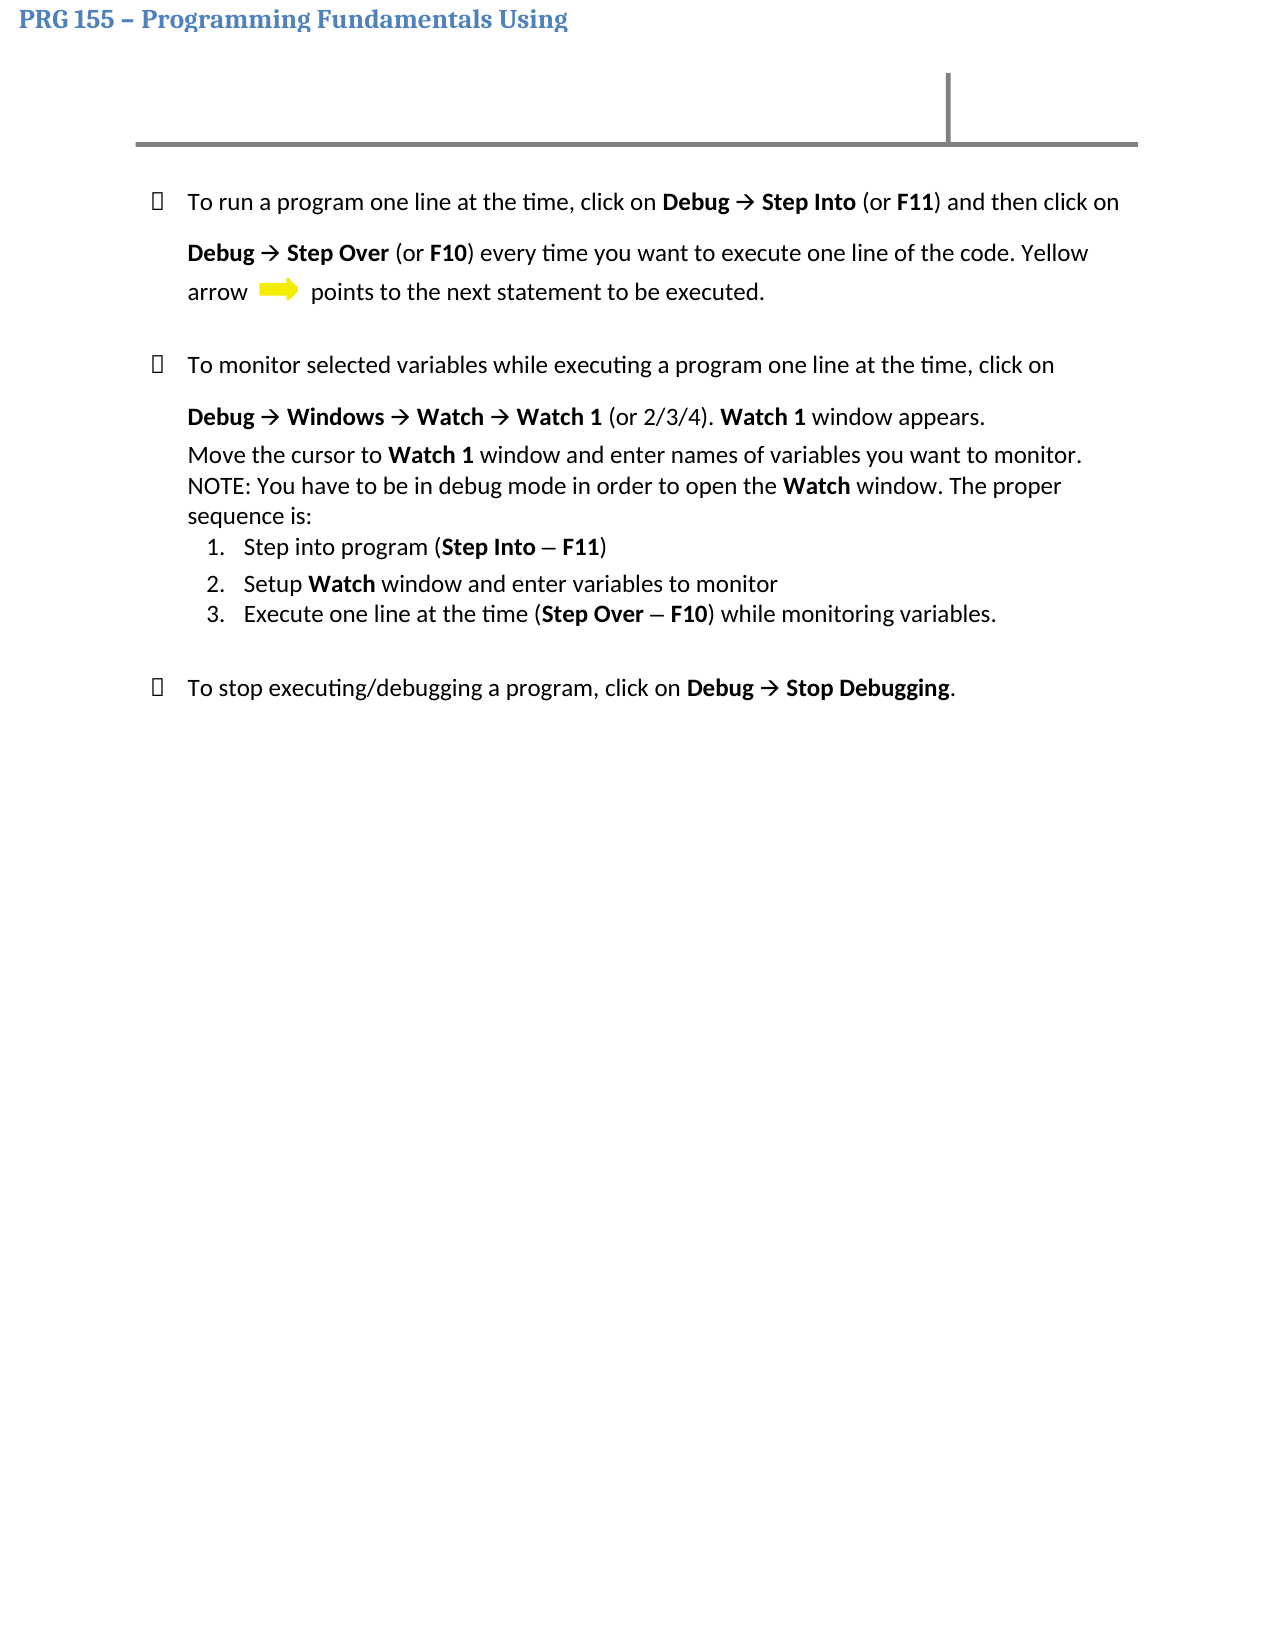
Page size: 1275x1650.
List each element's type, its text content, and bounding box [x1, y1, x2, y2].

list Step into program (Step Into – F11) [206, 531, 1156, 561]
picture [259, 278, 298, 300]
list To stop executing/debugging a program, click on Debug 🡪 Stop Debugging. [150, 659, 1156, 711]
list Execute one line at the time (Step Over – F10) while monitoring variables. [206, 598, 1156, 629]
subtitle Setup Watch window and enter variables to monitor [206, 568, 1156, 598]
text Debug 🡪 Windows 🡪 Watch 🡪 Watch 1 (or 2/3/4). Watch 1 window appears. [187, 388, 1156, 439]
subtitle To run a program one line at the time, click on Debug 🡪 Step Into (or F11) and then click on Debug 🡪 Step Over (or F10) every time you want to execute one line of the code. Yellow arrow points to the next statement to be executed. [150, 173, 1124, 306]
subtitle Move the cursor to Watch 1 window and enter names of variables you want to monitor. NOTE: You have to be in debug mode in order to open the Watch window. The proper sequence is: [187, 439, 1085, 531]
list To monitor selected variables while executing a program one line at the time, click on [150, 337, 1156, 388]
